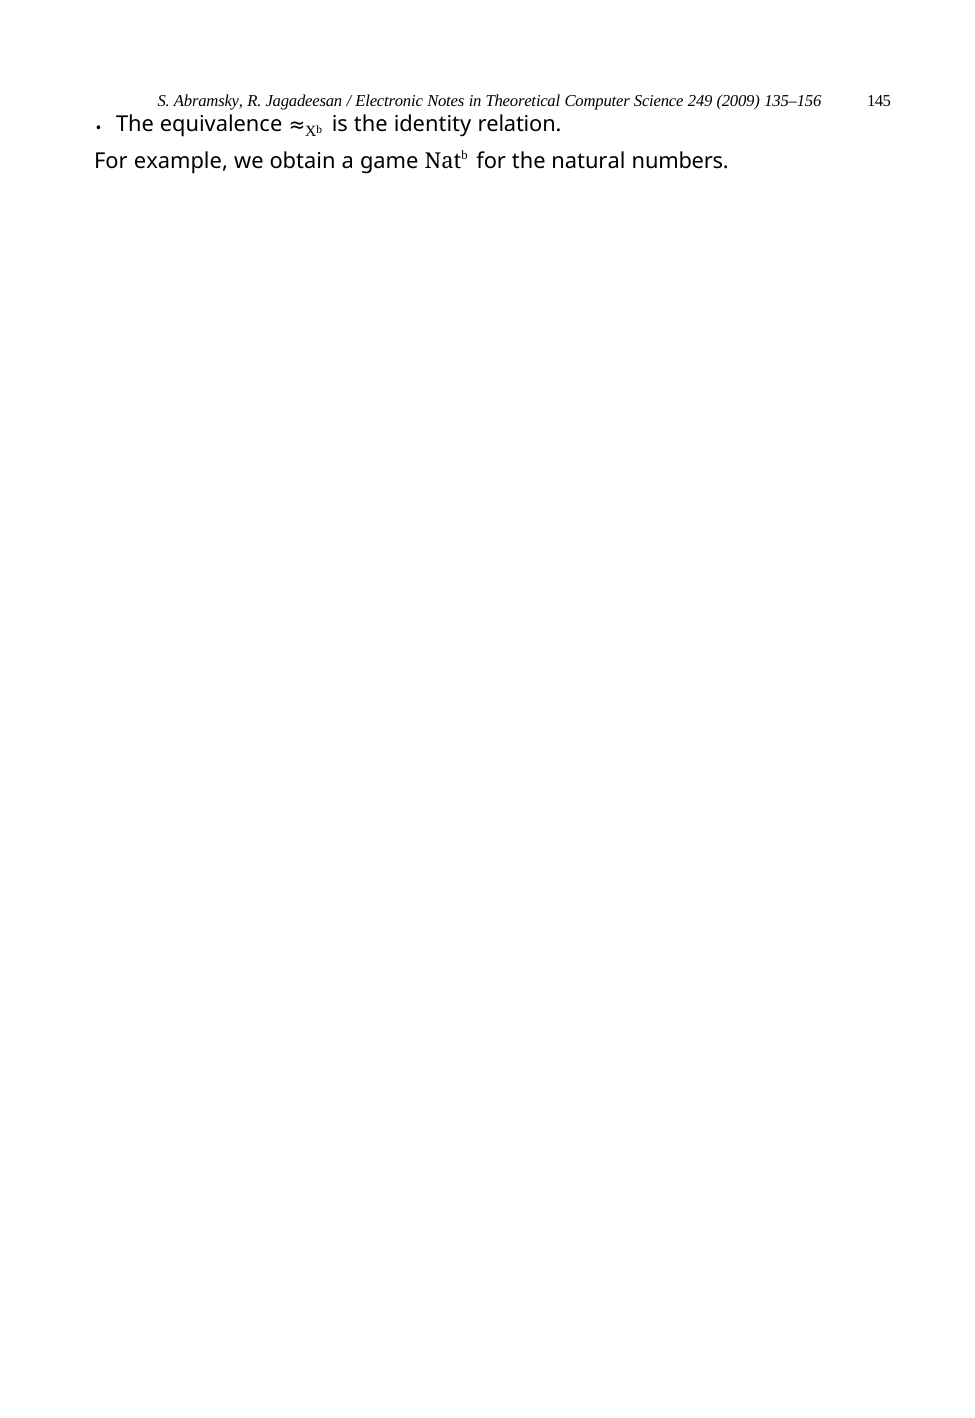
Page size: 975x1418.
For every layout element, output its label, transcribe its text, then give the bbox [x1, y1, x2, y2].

list The equivalence ≈Xb is the identity relation. [95, 108, 935, 140]
text For example, we obtain a game Natb for the natural numbers. [94, 145, 935, 174]
